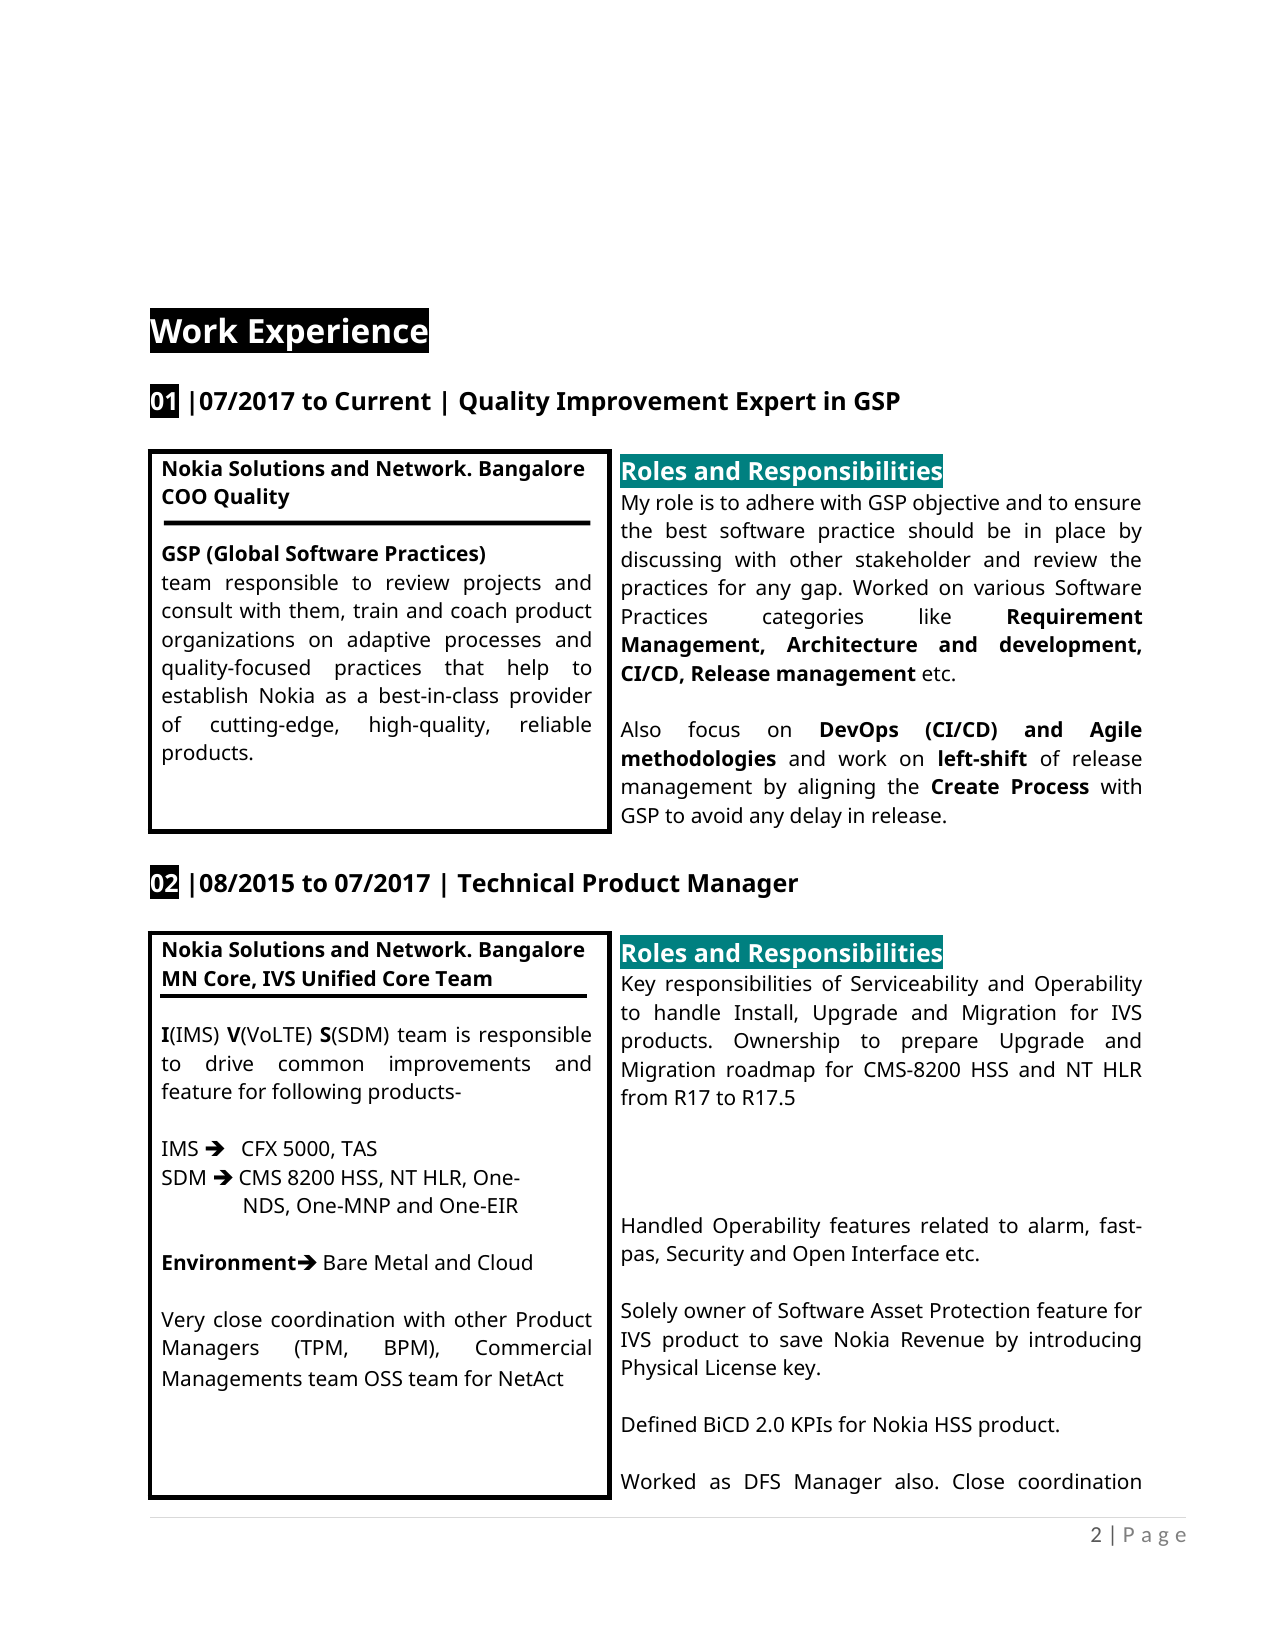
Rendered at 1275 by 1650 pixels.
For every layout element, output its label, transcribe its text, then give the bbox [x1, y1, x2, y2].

text 01 |07/2017 to Current | Quality Improvement Expert in GSP [179, 384, 1186, 418]
table_header Nokia Solutions and Network. Bangalore COO Quality GSP (Global Software Practices) team responsible to review projects and consult with them, train and coach product organizations on adaptive processes and quality-focused practices that help to establish Nokia as a best-in-class provider of cutting-edge, high-quality, reliable products. [152, 454, 607, 829]
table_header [612, 931, 1186, 1495]
title 02 |08/2015 to 07/2017 | Technical Product Manager [179, 865, 1186, 899]
table_header Roles and Responsibilities My role is to adhere with GSP objective and to ensure the best software practice should be in place by discussing with other stakeholder and review the practices for any gap. Worked on various Software Practices categories like Requirement Management, Architecture and development, CI/CD, Release management etc. Also focus on DevOps (CI/CD) and Agile methodologies and work on left-shift of release management by aligning the Create Process with GSP to avoid any delay in release. [612, 449, 1186, 829]
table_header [152, 935, 607, 1495]
title Work Experience [150, 307, 1186, 353]
